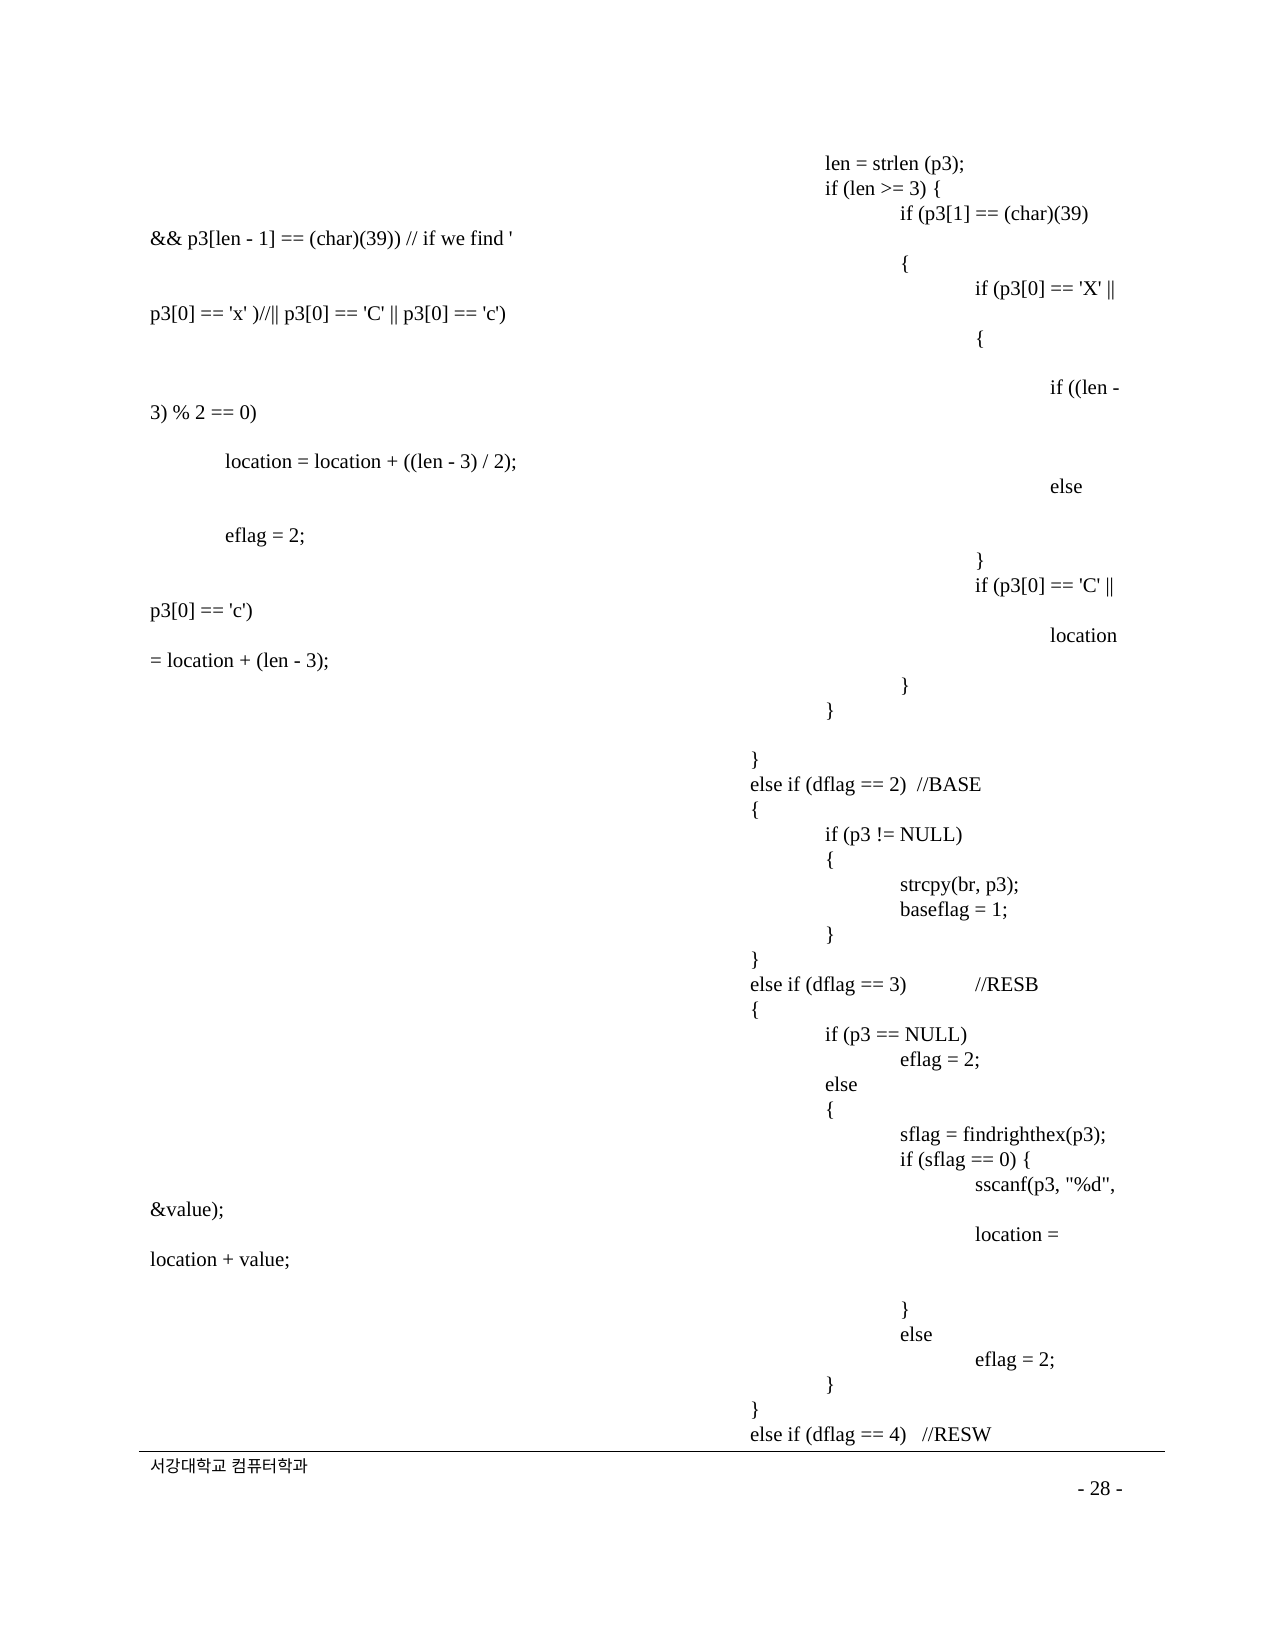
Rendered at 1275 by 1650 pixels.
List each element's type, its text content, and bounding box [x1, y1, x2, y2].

text baseflag = 1; [150, 896, 1125, 921]
text } [150, 1296, 1125, 1321]
text } [150, 946, 1125, 971]
text { [150, 846, 1125, 871]
text { [150, 250, 1125, 275]
text } [150, 1396, 1125, 1421]
text else if (dflag == 2) //BASE [150, 771, 1125, 796]
text } [150, 547, 1125, 572]
text else if (dflag == 4) //RESW [150, 1421, 1125, 1446]
text eflag = 2; [150, 498, 1125, 547]
text { [150, 1096, 1125, 1121]
text location = location + ((len - 3) / 2); [150, 424, 1125, 473]
text if (p3 != NULL) [150, 821, 1125, 846]
text } [150, 921, 1125, 946]
text if ((len - 3) % 2 == 0) [150, 374, 1125, 424]
text if (len >= 3) { [150, 175, 1125, 200]
text } [150, 1371, 1125, 1396]
text eflag = 2; [150, 1046, 1125, 1071]
text else [150, 1071, 1125, 1096]
text len = strlen (p3); [150, 150, 1125, 175]
text } [150, 697, 1125, 722]
text else [150, 1321, 1125, 1346]
text } [150, 746, 1125, 771]
text { [150, 796, 1125, 821]
text strcpy(br, p3); [150, 871, 1125, 896]
text if (p3 == NULL) [150, 1021, 1125, 1046]
text if (p3[1] == (char)(39) && p3[len - 1] == (char)(39)) // if we find ' [150, 200, 1125, 250]
text else [150, 473, 1125, 498]
text else if (dflag == 3) //RESB [150, 971, 1125, 996]
text sscanf(p3, "%d", &value); [150, 1171, 1125, 1221]
text location = location + value; [150, 1221, 1125, 1271]
text } [150, 672, 1125, 697]
text if (sflag == 0) { [150, 1146, 1125, 1171]
text sflag = findrighthex(p3); [150, 1121, 1125, 1146]
text { [150, 325, 1125, 350]
text { [150, 996, 1125, 1021]
text location = location + (len - 3); [150, 622, 1125, 672]
text if (p3[0] == 'X' || p3[0] == 'x' )//|| p3[0] == 'C' || p3[0] == 'c') [150, 275, 1125, 325]
text eflag = 2; [150, 1346, 1125, 1371]
text if (p3[0] == 'C' || p3[0] == 'c') [150, 572, 1125, 622]
